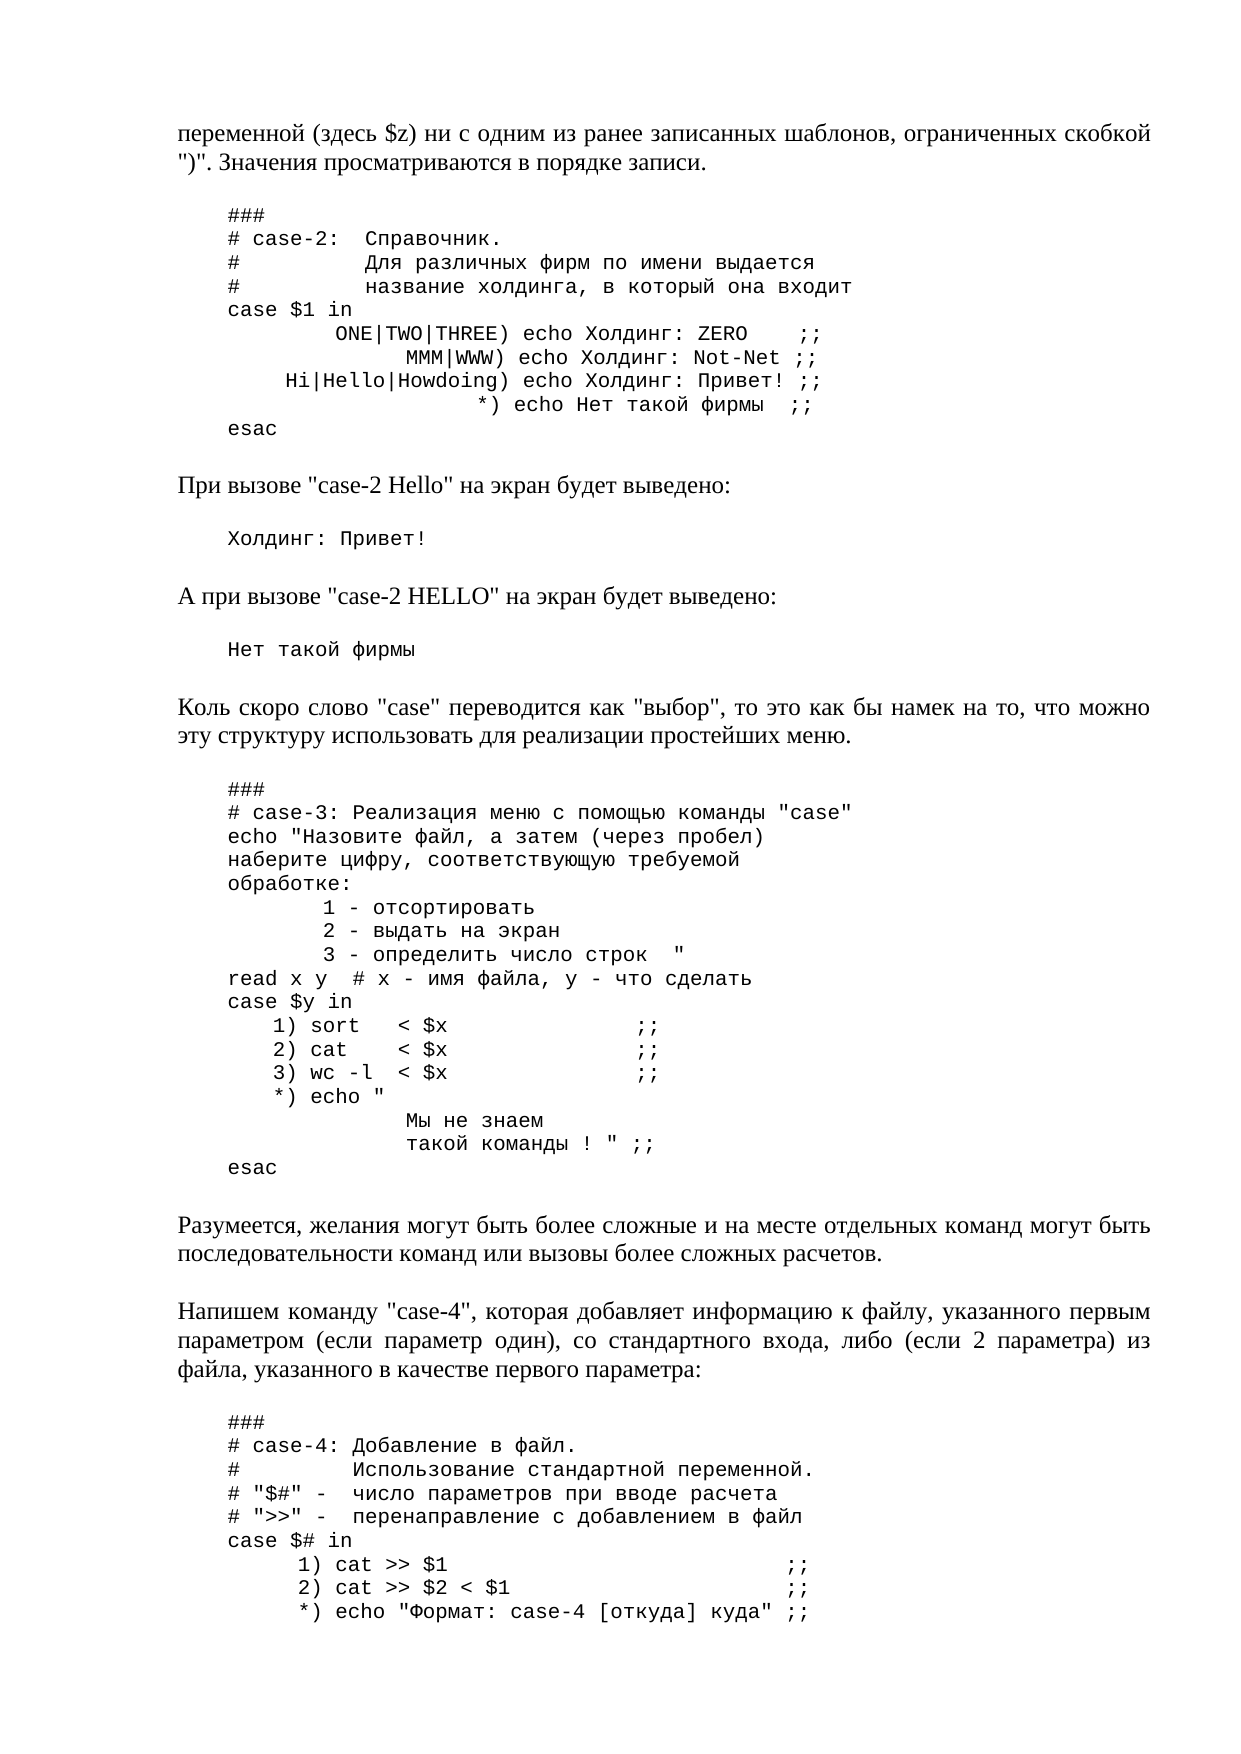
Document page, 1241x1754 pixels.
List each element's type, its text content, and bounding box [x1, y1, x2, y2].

text # Для различных фирм по имени выдается [177, 252, 1152, 276]
text read x y # x - имя файла, y - что сделать [177, 968, 1152, 991]
text 2) cat < $x ;; [177, 1039, 1152, 1062]
text Hi|Hello|Howdoing) echo Холдинг: Привет! ;; [177, 370, 1152, 394]
text case $1 in [177, 299, 1152, 323]
text # название холдинга, в который она входит [177, 276, 1152, 299]
text case $y in [177, 991, 1152, 1015]
text *) echo "Формат: case-4 [откуда] куда" ;; [177, 1601, 1152, 1624]
text # Использование стандартной переменной. [177, 1459, 1152, 1483]
text *) echo Нет такой фирмы ;; [177, 394, 1152, 418]
text # case-4: Добавление в файл. [177, 1435, 1152, 1459]
text Мы не знаем [177, 1109, 1152, 1133]
text *) echo " [177, 1086, 1152, 1109]
text esac [177, 1157, 1152, 1181]
text 2) cat >> $2 < $1 ;; [177, 1577, 1152, 1601]
text Разумеется, желания могут быть более сложные и на месте отдельных команд могут быть последовательности команд или вызовы более сложных расчетов. [177, 1210, 1152, 1267]
text ### [177, 778, 1152, 802]
text наберите цифру, соответствующую требуемой [177, 849, 1152, 873]
text А при вызове "case-2 HELLO" на экран будет выведено: [177, 581, 1152, 610]
text esac [177, 418, 1152, 441]
text Напишем команду "case-4", которая добавляет информацию к файлу, указанного первым параметром (если параметр один), со стандартного входа, либо (если 2 параметра) из файла, указанного в качестве первого параметра: [177, 1296, 1152, 1383]
text MMM|WWW) echo Холдинг: Not-Net ;; [177, 347, 1152, 370]
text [177, 118, 1152, 176]
text ### [177, 1412, 1152, 1435]
text # ">>" - перенаправление с добавлением в файл [177, 1506, 1152, 1530]
text 3) wc -l < $x ;; [177, 1062, 1152, 1086]
text обработке: [177, 873, 1152, 897]
text Коль скоро слово "case" переводится как "выбор", то это как бы намек на то, что можно эту структуру использовать для реализации простейших меню. [177, 692, 1152, 749]
text # "$#" - число параметров при вводе расчета [177, 1483, 1152, 1506]
text case $# in [177, 1530, 1152, 1554]
text 1 - отсортировать [177, 897, 1152, 920]
text При вызове "case-2 Hello" на экран будет выведено: [177, 470, 1152, 499]
text 3 - определить число строк " [177, 944, 1152, 968]
text 1) sort < $x ;; [177, 1015, 1152, 1039]
text 1) cat >> $1 ;; [177, 1554, 1152, 1577]
text # case-3: Реализация меню с помощью команды "case" [177, 802, 1152, 826]
text ### [177, 205, 1152, 228]
text Холдинг: Привет! [177, 528, 1152, 552]
text echo "Назовите файл, а затем (через пробел) [177, 826, 1152, 849]
text ONE|TWO|THREE) echo Холдинг: ZERO ;; [177, 323, 1152, 347]
text такой команды ! " ;; [177, 1133, 1152, 1157]
text 2 - выдать на экран [177, 920, 1152, 944]
text # case-2: Справочник. [177, 228, 1152, 252]
text Нет такой фирмы [177, 639, 1152, 663]
